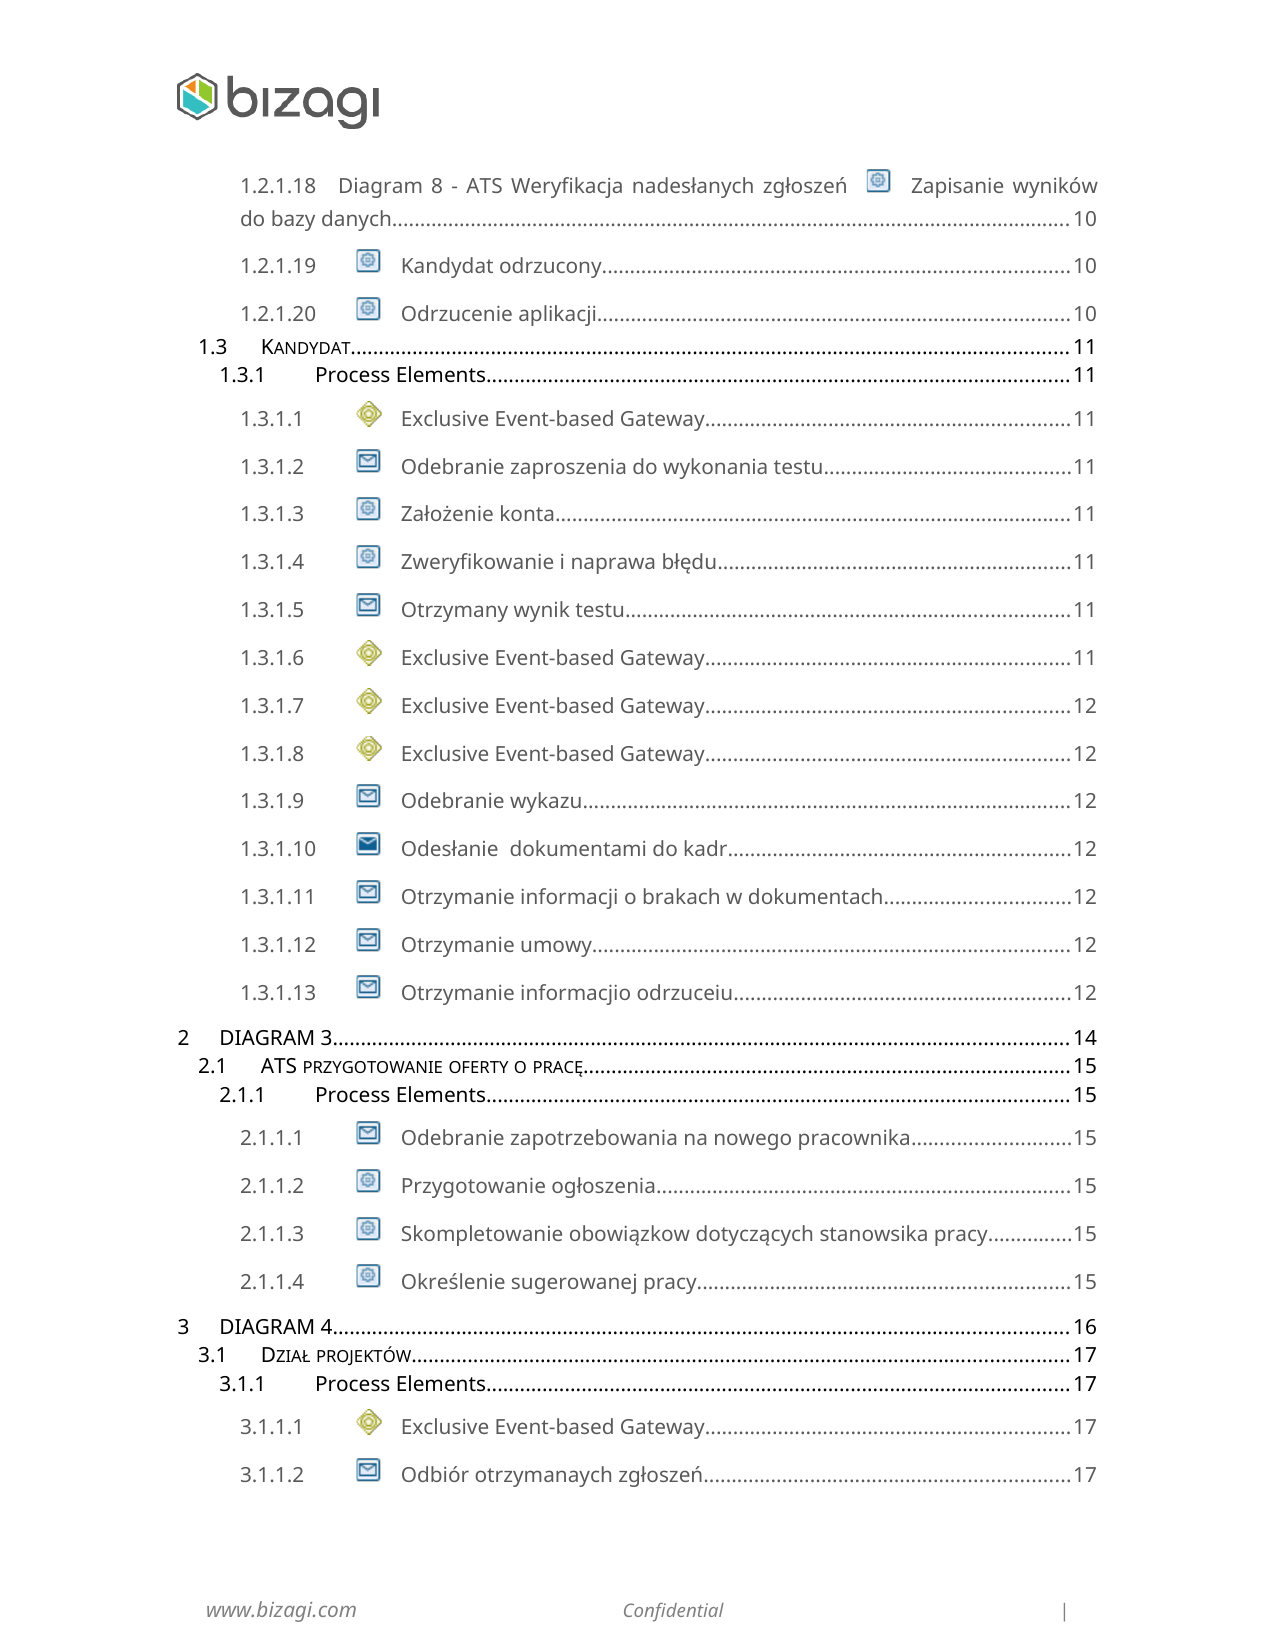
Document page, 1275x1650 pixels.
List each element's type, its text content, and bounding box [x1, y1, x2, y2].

picture [356, 401, 382, 427]
picture [356, 831, 382, 857]
picture [356, 592, 382, 618]
picture [356, 449, 382, 474]
picture [356, 296, 382, 322]
text 3.1.1.2 Odbiór otrzymanaych zgłoszeń 17 [240, 1457, 1098, 1489]
picture [356, 1120, 382, 1146]
text 1.2.1.19 Kandydat odrzucony 10 [240, 249, 1098, 280]
text 1.3 Kandydat 11 [198, 332, 1098, 360]
picture [356, 1457, 382, 1483]
text 1.3.1.10 Odesłanie dokumentami do kadr 12 [240, 832, 1098, 863]
picture [356, 496, 382, 522]
picture [356, 640, 382, 666]
text 3.1.1 Process Elements 17 [219, 1369, 1098, 1397]
picture [356, 544, 382, 570]
text 1.3.1.7 Exclusive Event-based Gateway 12 [240, 688, 1098, 719]
text 2.1.1.4 Określenie sugerowanej pracy 15 [240, 1264, 1098, 1295]
text 2 Diagram 3 14 [177, 1023, 1098, 1051]
text 1.3.1.1 Exclusive Event-based Gateway 11 [240, 401, 1098, 432]
text 2.1.1.1 Odebranie zapotrzebowania na nowego pracownika 15 [240, 1121, 1098, 1152]
picture [356, 783, 382, 809]
text 3.1 Dział projektów 17 [198, 1340, 1098, 1369]
text 1.3.1.9 Odebranie wykazu 12 [240, 784, 1098, 815]
picture [356, 927, 382, 953]
text 1.3.1.8 Exclusive Event-based Gateway 12 [240, 736, 1098, 767]
picture [356, 1409, 382, 1435]
text 1.2.1.20 Odrzucenie aplikacji 10 [240, 297, 1098, 328]
text 1.3.1.3 Założenie konta 11 [240, 497, 1098, 528]
text 1.3.1.6 Exclusive Event-based Gateway 11 [240, 640, 1098, 671]
picture [356, 736, 382, 761]
picture [177, 73, 379, 129]
text 2.1 ATS przygotowanie oferty o pracę 15 [198, 1051, 1098, 1080]
text 3 Diagram 4 16 [177, 1312, 1098, 1340]
text 2.1.1 Process Elements 15 [219, 1080, 1098, 1108]
text 1.3.1.11 Otrzymanie informacji o brakach w dokumentach 12 [240, 879, 1098, 911]
text 1.3.1.13 Otrzymanie informacjio odrzuceiu 12 [240, 975, 1098, 1006]
picture [356, 1264, 382, 1289]
text 1.3.1.4 Zweryfikowanie i naprawa błędu 11 [240, 545, 1098, 576]
text 1.2.1.18 Diagram 8 - ATS Weryfikacja nadesłanych zgłoszeńZapisanie wyników do bazy danych 10 [240, 168, 1098, 232]
picture [356, 879, 382, 905]
picture [356, 688, 382, 714]
picture [356, 1216, 382, 1242]
picture [356, 248, 382, 274]
picture [356, 975, 382, 1000]
text 3.1.1.1 Exclusive Event-based Gateway 17 [240, 1410, 1098, 1441]
text 1.3.1.5 Otrzymany wynik testu 11 [240, 592, 1098, 624]
text 1.3.1.2 Odebranie zaproszenia do wykonania testu 11 [240, 449, 1098, 480]
text 1.3.1 Process Elements 11 [219, 360, 1098, 389]
text 2.1.1.3 Skompletowanie obowiązkow dotyczących stanowsika pracy 15 [240, 1216, 1098, 1247]
text 2.1.1.2 Przygotowanie ogłoszenia 15 [240, 1168, 1098, 1199]
text 1.3.1.12 Otrzymanie umowy 12 [240, 927, 1098, 958]
picture [866, 168, 892, 194]
picture [356, 1168, 382, 1194]
